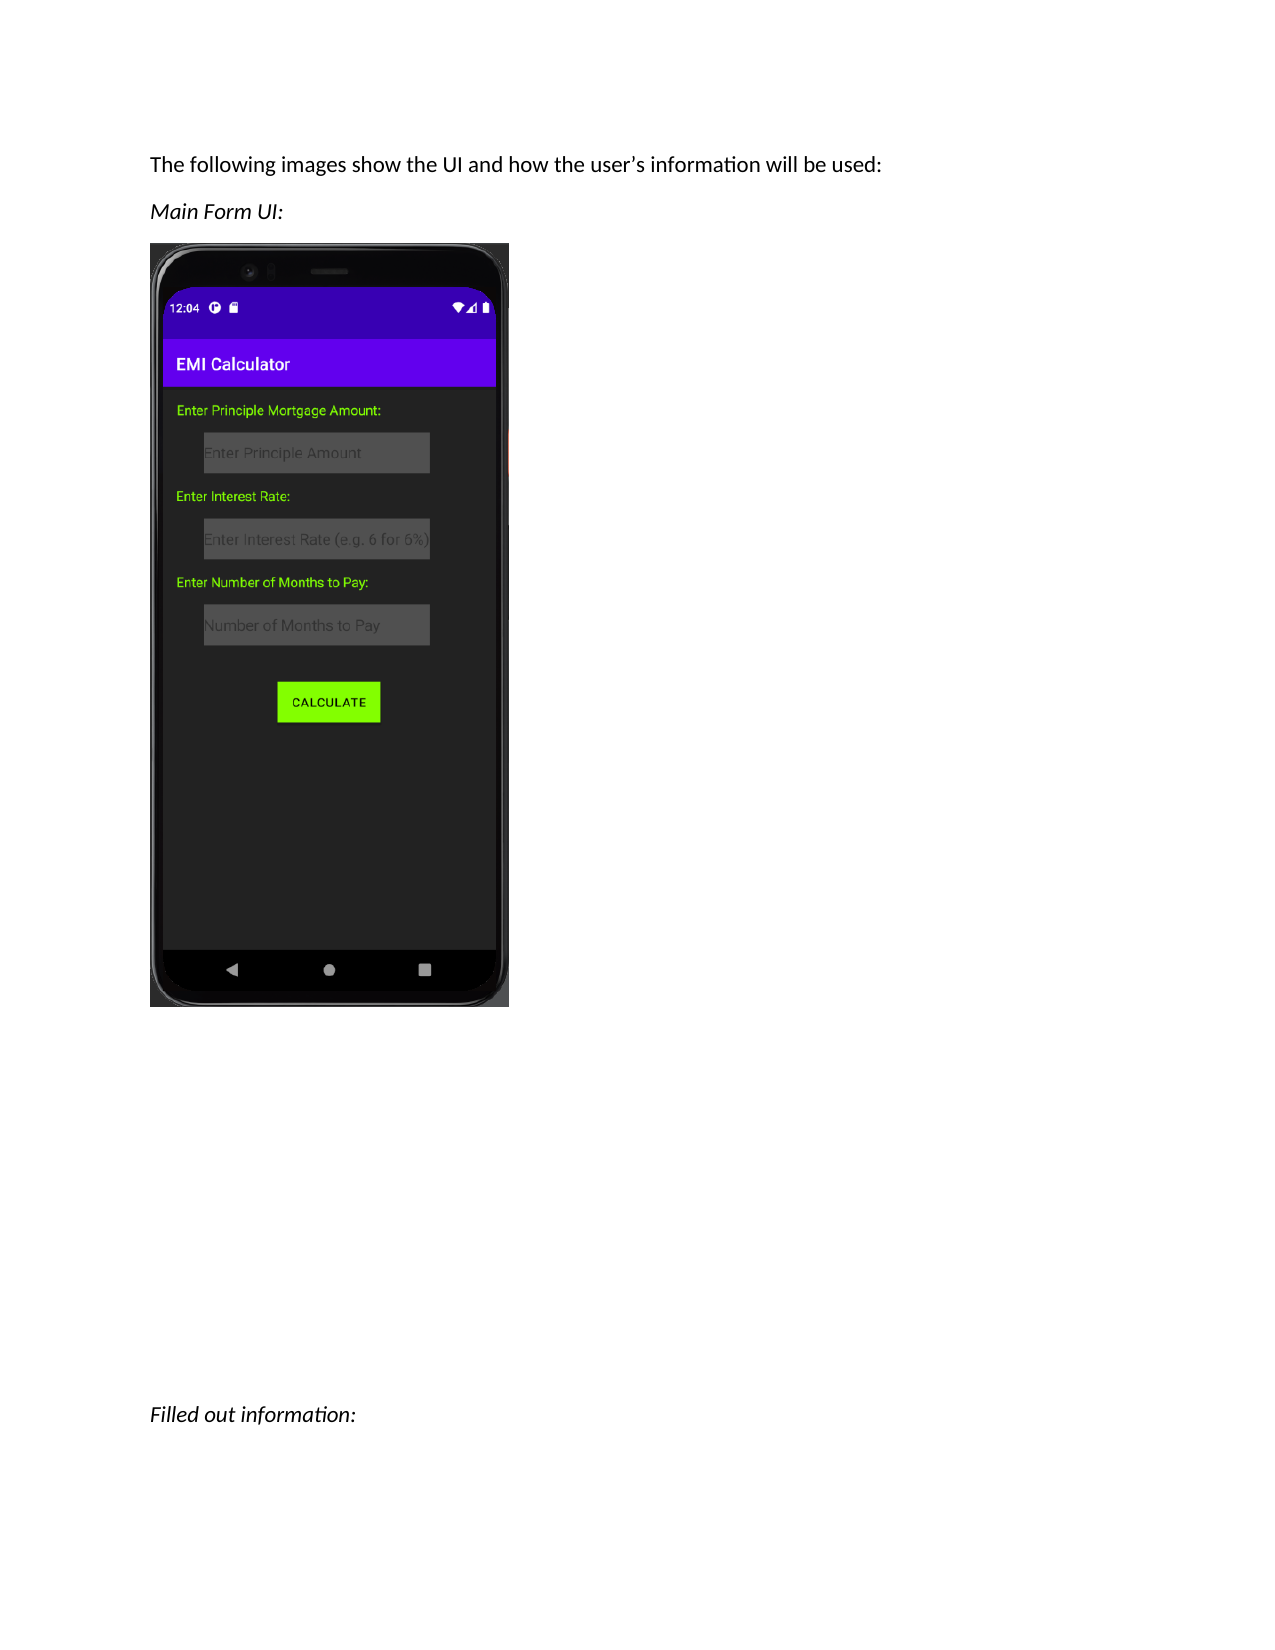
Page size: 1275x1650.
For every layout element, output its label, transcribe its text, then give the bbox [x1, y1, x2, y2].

picture [150, 243, 509, 1007]
text The following images show the UI and how the user’s information will be used: [150, 150, 1125, 178]
text Filled out information: [150, 1400, 1125, 1428]
text Main Form UI: [150, 197, 1125, 225]
